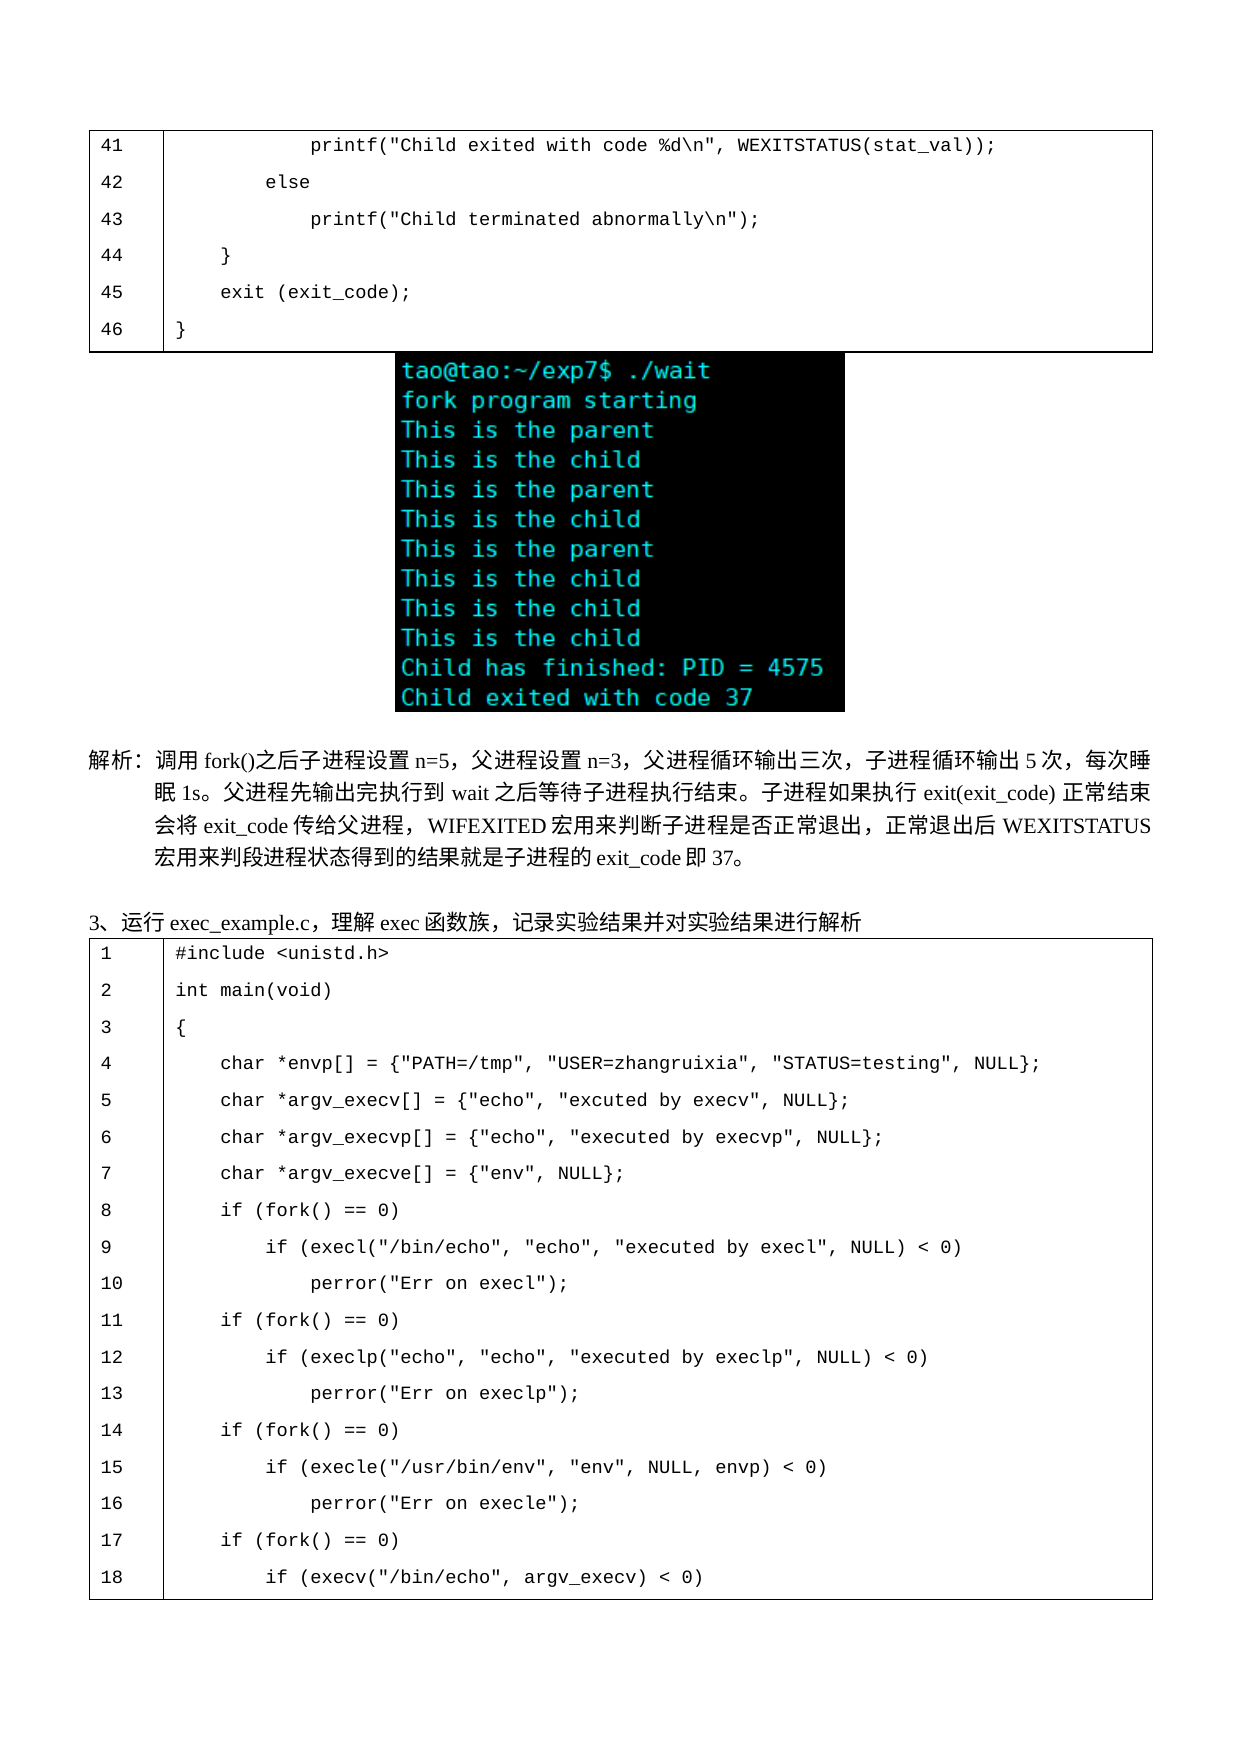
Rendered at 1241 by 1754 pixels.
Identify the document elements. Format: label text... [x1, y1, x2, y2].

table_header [90, 131, 163, 351]
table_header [164, 939, 1152, 1599]
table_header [164, 131, 1152, 351]
text 3、运行exec_example.c，理解exec函数族，记录实验结果并对实验结果进行解析 [89, 905, 1152, 937]
text 解析：调用fork()之后子进程设置n=5，父进程设置n=3，父进程循环输出三次，子进程循环输出5次，每次睡眠1s。父进程先输出完执行到wait之后等待子进程执行结束。子进程如果执行exit(exit_code) 正常结束会将exit_code传给父进程，WIFEXITED宏用来判断子进程是否正常退出，正常退出后WEXITSTATUS宏用来判段进程状态得到的结果就是子进程的exit_code即37。 [89, 742, 1152, 872]
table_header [90, 939, 163, 1599]
picture [395, 352, 845, 712]
